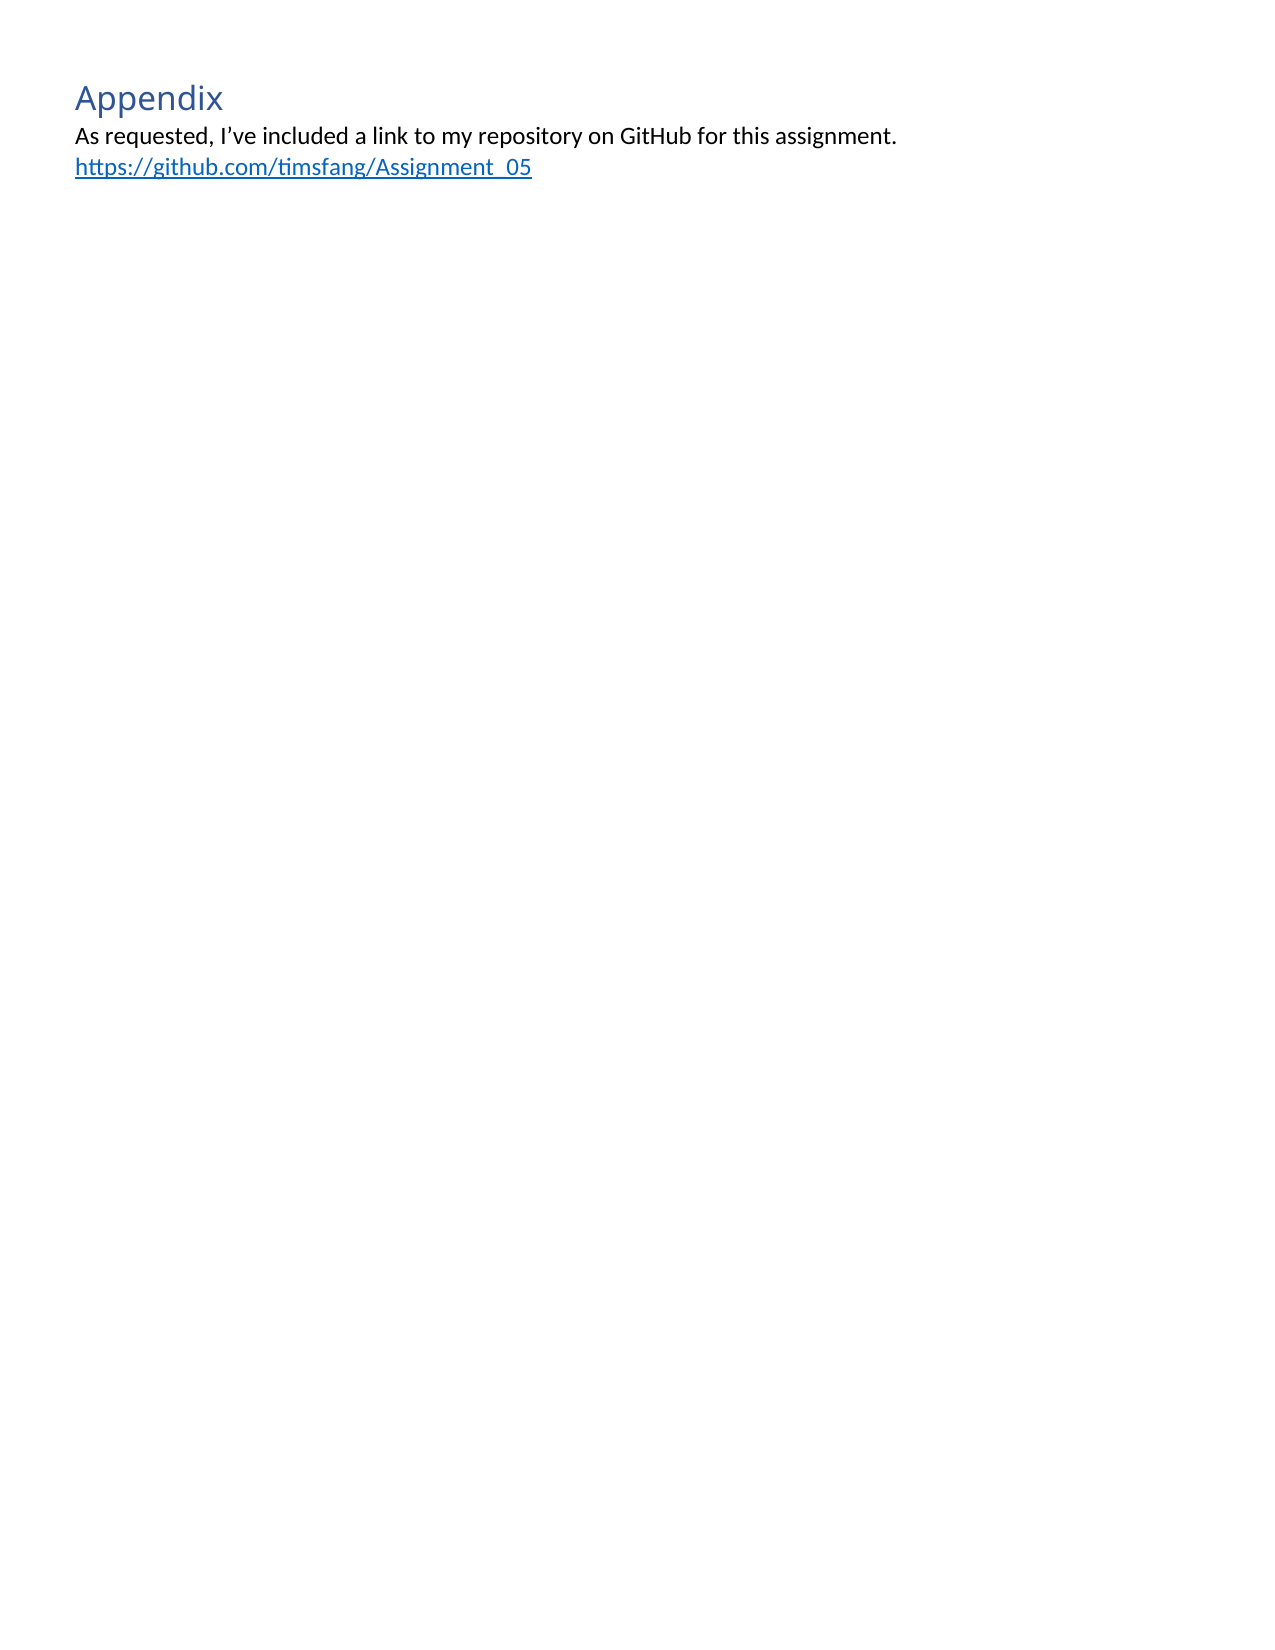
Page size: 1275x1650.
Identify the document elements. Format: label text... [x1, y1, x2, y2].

subtitle Appendix [75, 75, 1200, 120]
text As requested, I’ve included a link to my repository on GitHub for this assignment. [75, 120, 1200, 151]
text https://github.com/timsfang/Assignment_05 [75, 151, 1200, 181]
